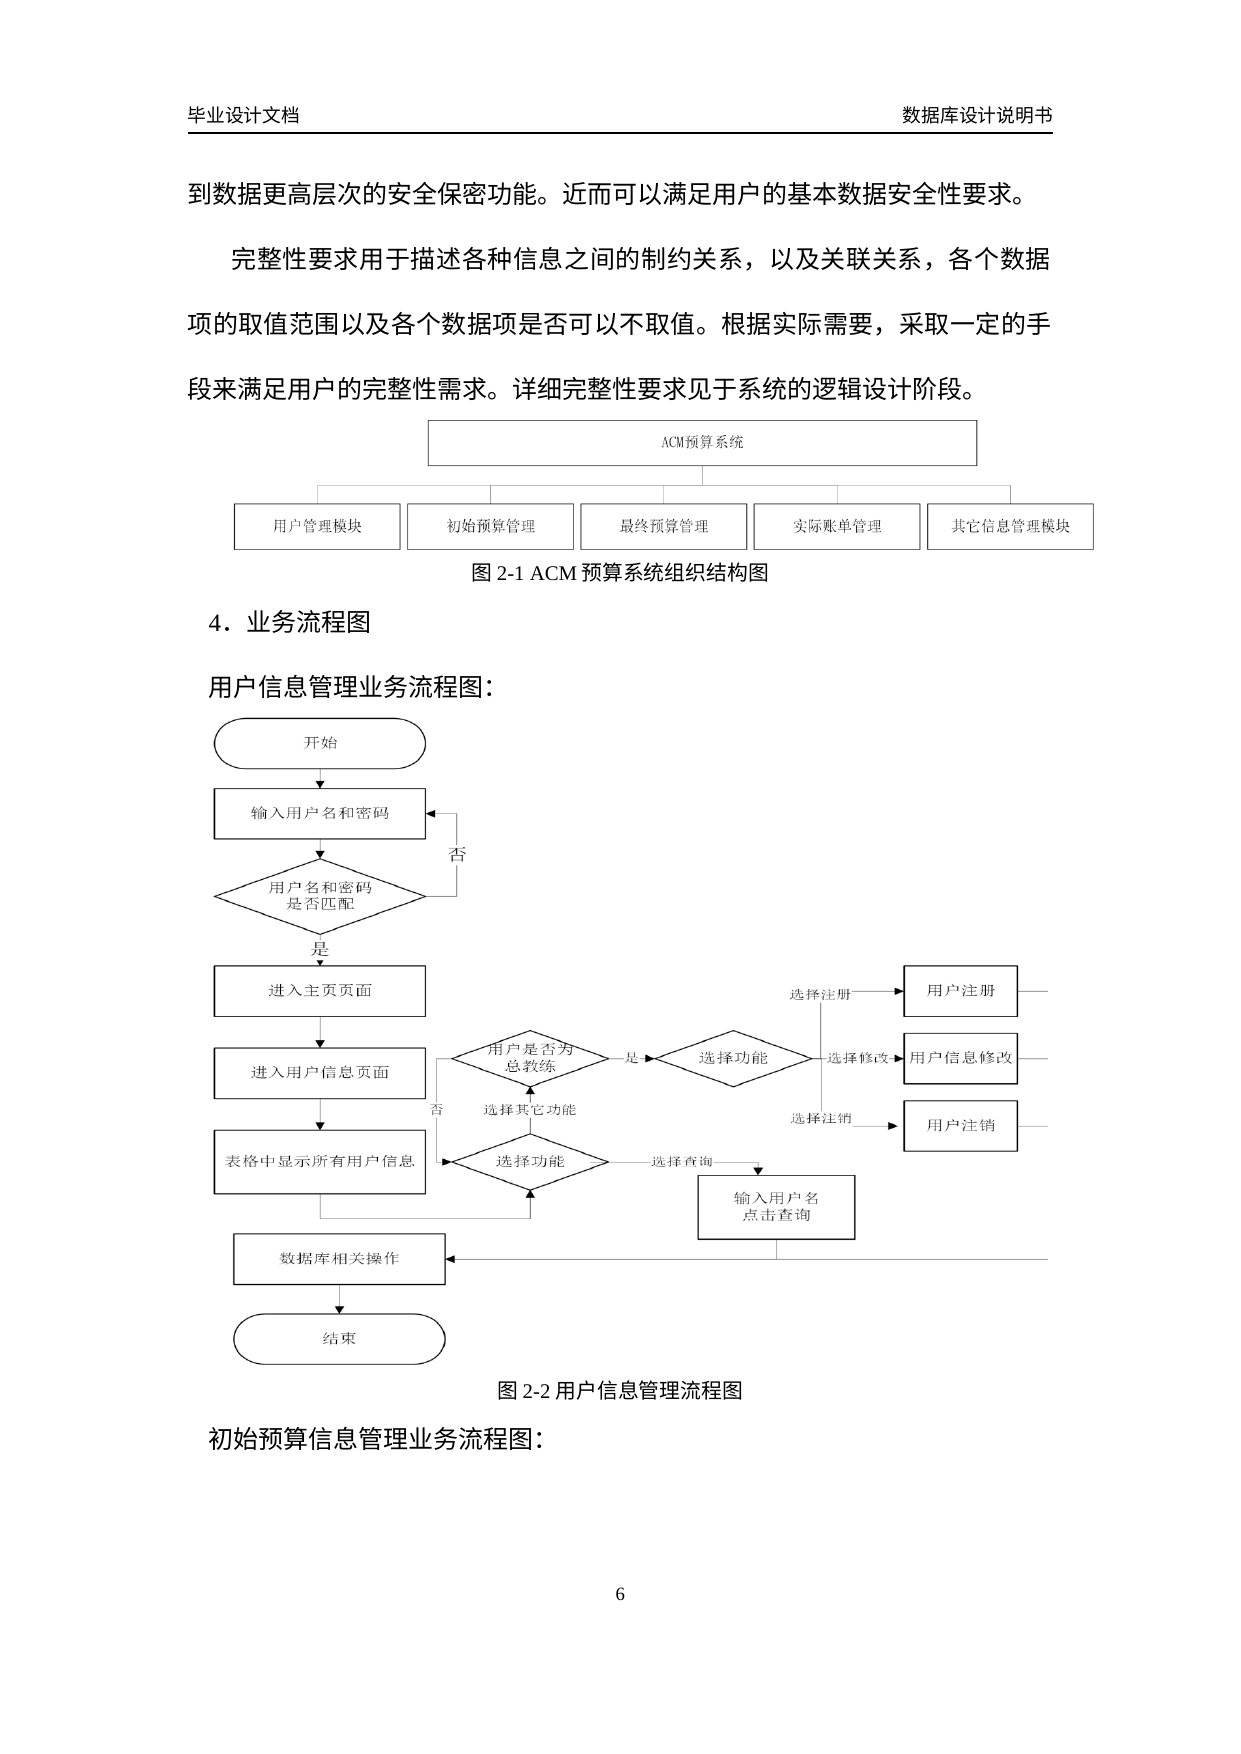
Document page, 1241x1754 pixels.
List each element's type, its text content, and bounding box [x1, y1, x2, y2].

text 4．业务流程图 [187, 588, 1053, 653]
text 初始预算信息管理业务流程图： [187, 1405, 1053, 1470]
picture [231, 420, 1096, 550]
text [187, 160, 1053, 225]
text 图2-1 ACM预算系统组织结构图 [187, 555, 1053, 588]
text 图2-2 用户信息管理流程图 [187, 1373, 1053, 1405]
text 用户信息管理业务流程图： [187, 653, 1053, 718]
text 完整性要求用于描述各种信息之间的制约关系，以及关联关系，各个数据项的取值范围以及各个数据项是否可以不取值。根据实际需要，采取一定的手段来满足用户的完整性需求。详细完整性要求见于系统的逻辑设计阶段。 [187, 225, 1053, 420]
picture [213, 717, 1048, 1365]
